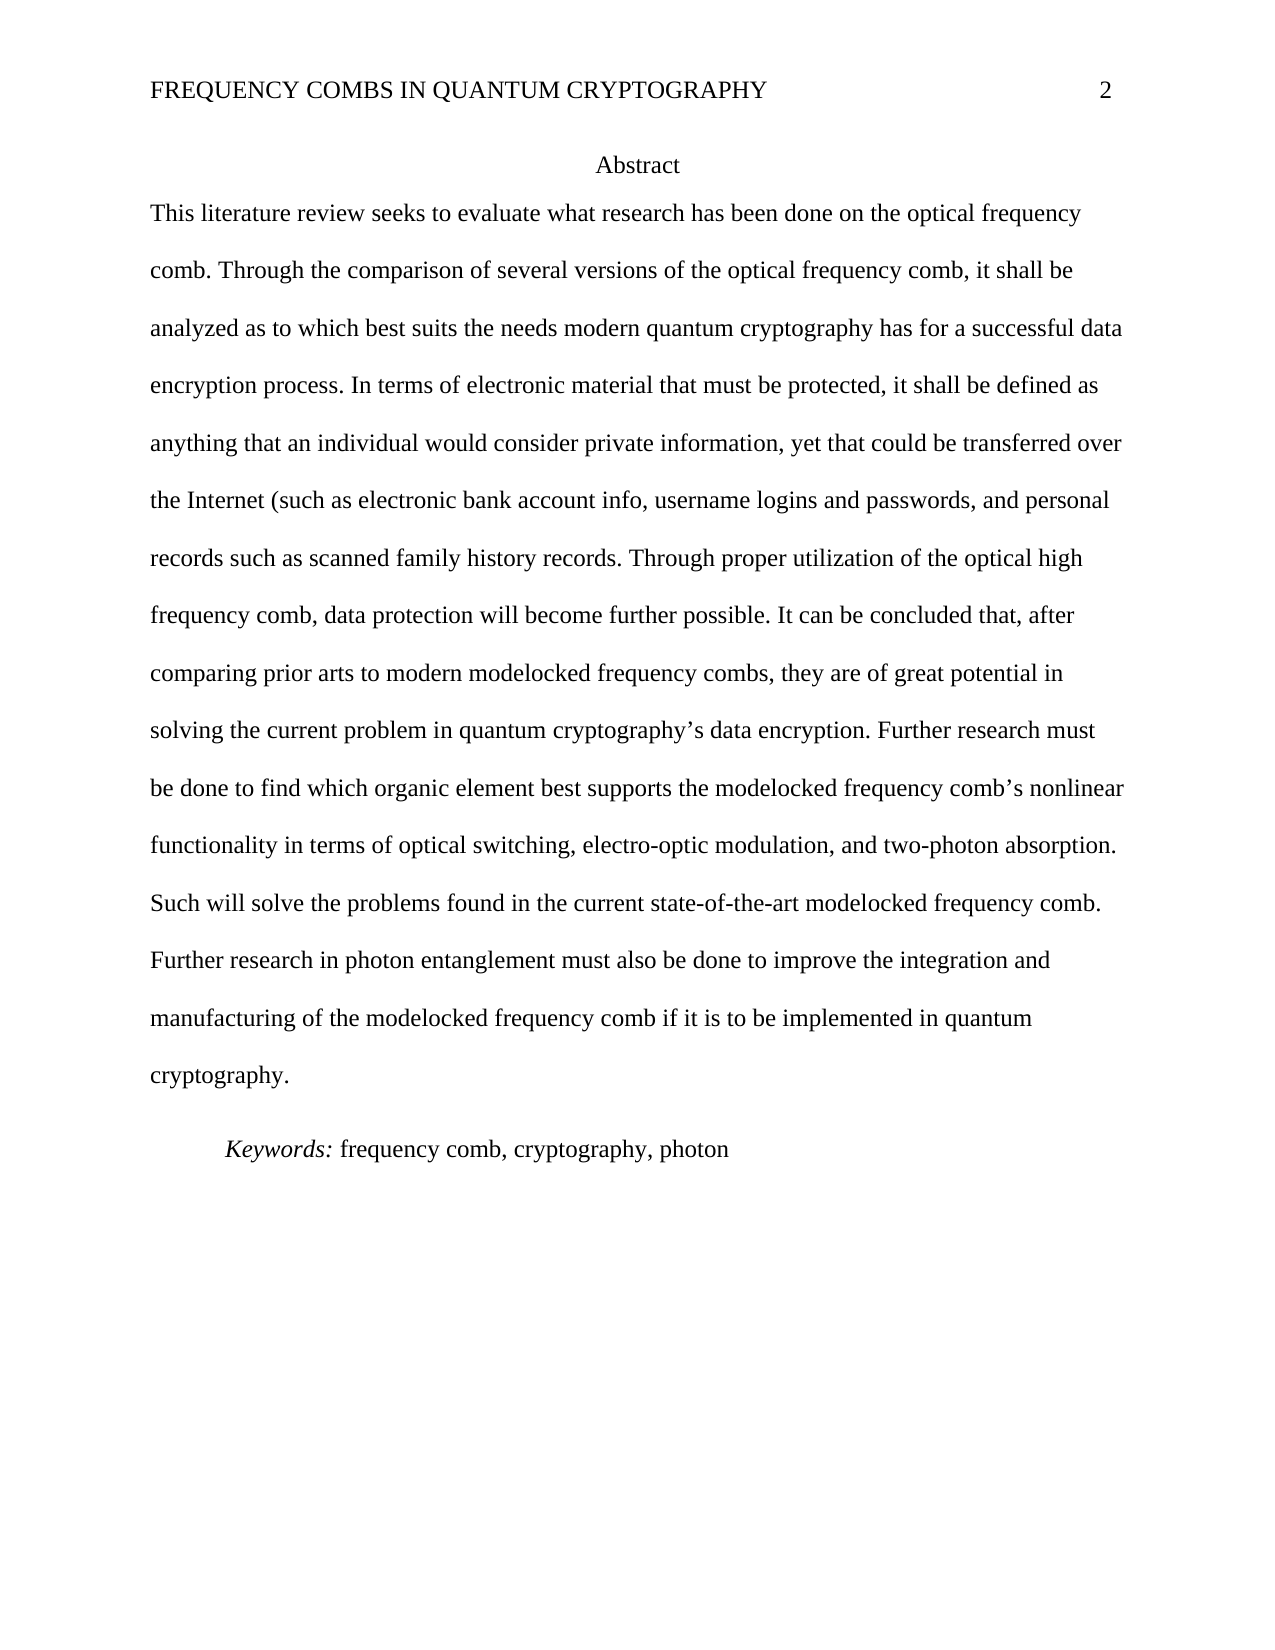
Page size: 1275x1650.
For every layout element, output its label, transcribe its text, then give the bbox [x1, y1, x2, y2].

text This literature review seeks to evaluate what research has been done on the optical frequency comb. Through the comparison of several versions of the optical frequency comb, it shall be analyzed as to which best suits the needs modern quantum cryptography has for a successful data encryption process. In terms of electronic material that must be protected, it shall be defined as anything that an individual would consider private information, yet that could be transferred over the Internet (such as electronic bank account info, username logins and passwords, and personal records such as scanned family history records. Through proper utilization of the optical high frequency comb, data protection will become further possible. It can be concluded that, after comparing prior arts to modern modelocked frequency combs, they are of great potential in solving the current problem in quantum cryptography’s data encryption. Further research must be done to find which organic element best supports the modelocked frequency comb’s nonlinear functionality in terms of optical switching, electro-optic modulation, and two-photon absorption. Such will solve the problems found in the current state-of-the-art modelocked frequency comb. Further research in photon entanglement must also be done to improve the integration and manufacturing of the modelocked frequency comb if it is to be implemented in quantum cryptography. [150, 198, 1125, 1089]
text Keywords: frequency comb, cryptography, photon [150, 1134, 1125, 1163]
text Abstract [150, 150, 1125, 179]
